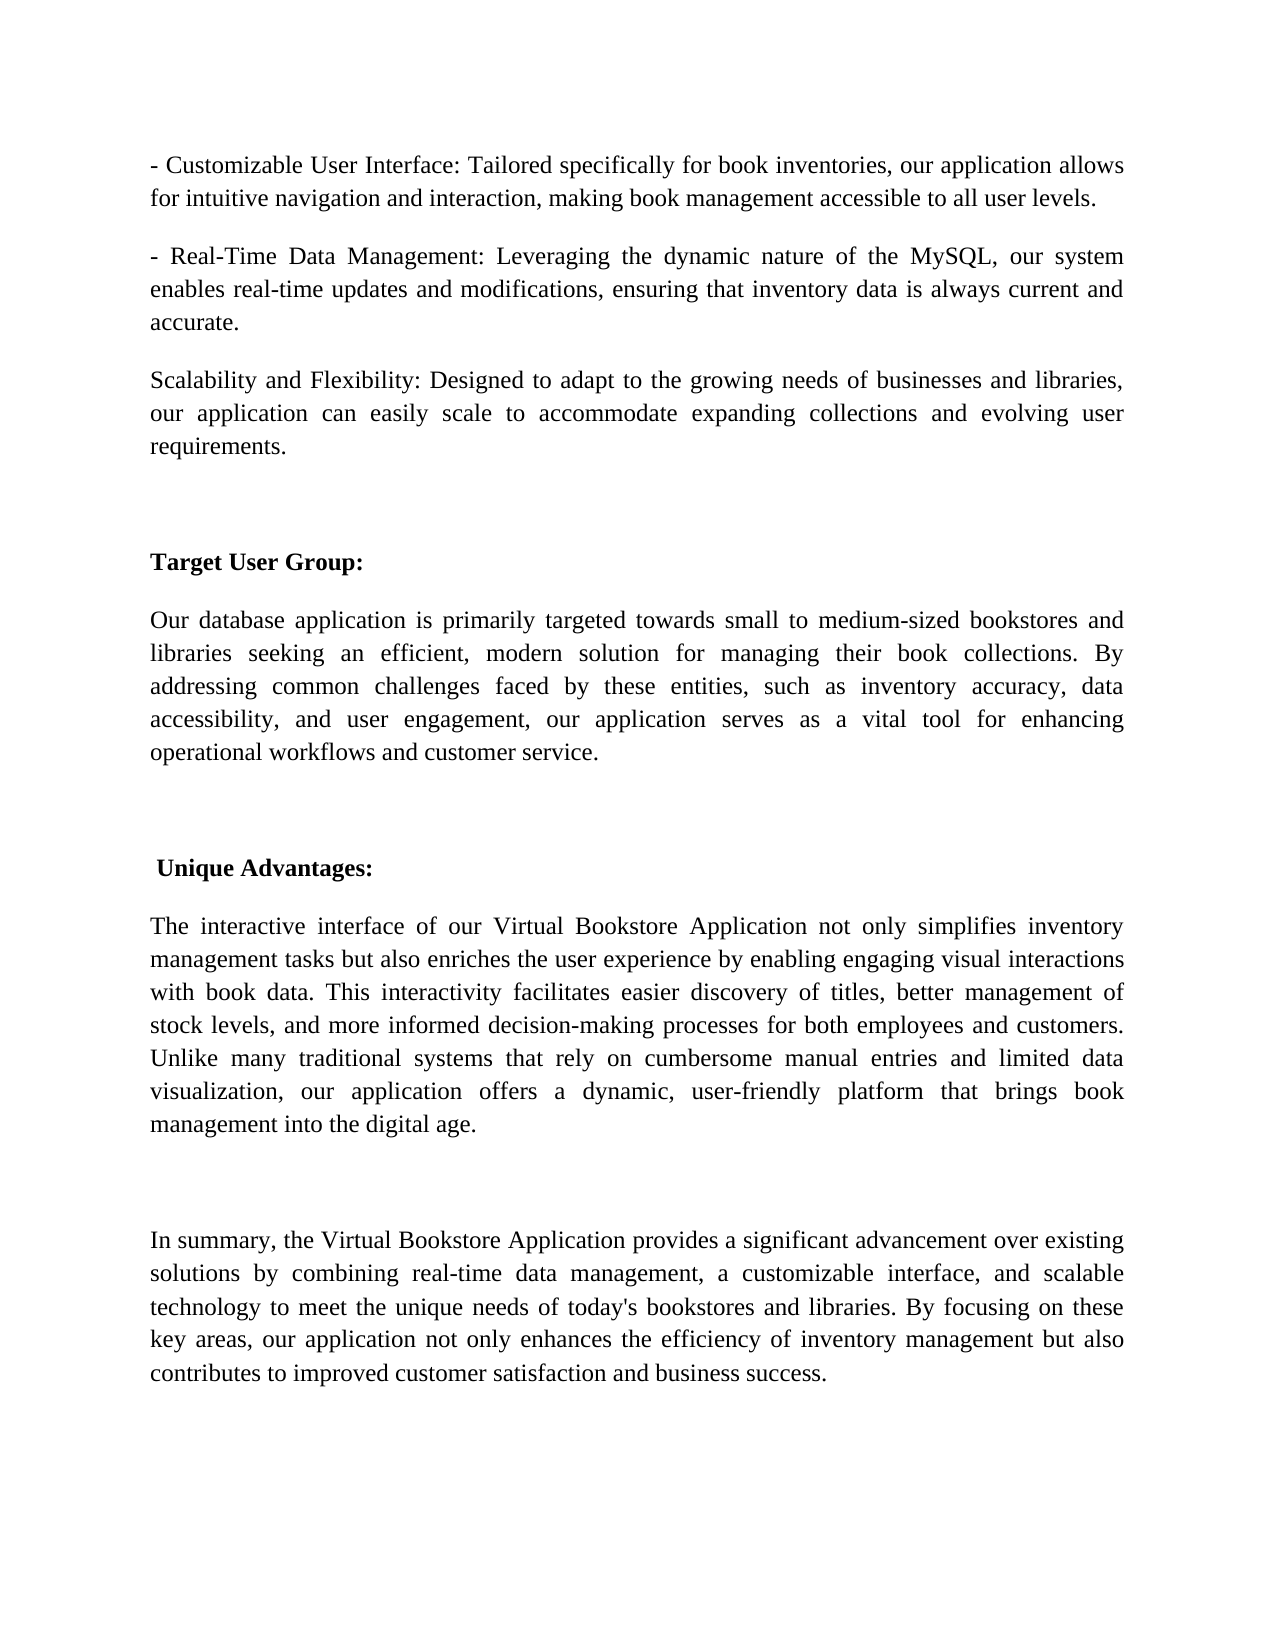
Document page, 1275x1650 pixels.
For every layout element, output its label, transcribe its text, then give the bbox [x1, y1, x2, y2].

text Unique Advantages: [150, 853, 1125, 882]
text - Customizable User Interface: Tailored specifically for book inventories, our application allows for intuitive navigation and interaction, making book management accessible to all user levels. [150, 150, 1125, 212]
text In summary, the Virtual Bookstore Application provides a significant advancement over existing solutions by combining real-time data management, a customizable interface, and scalable technology to meet the unique needs of today's bookstores and libraries. By focusing on these key areas, our application not only enhances the efficiency of inventory management but also contributes to improved customer satisfaction and business success. [150, 1226, 1125, 1386]
text Our database application is primarily targeted towards small to medium-sized bookstores and libraries seeking an efficient, modern solution for managing their book collections. By addressing common challenges faced by these entities, such as inventory accuracy, data accessibility, and user engagement, our application serves as a vital tool for enhancing operational workflows and customer service. [150, 605, 1125, 766]
text Scalability and Flexibility: Designed to adapt to the growing needs of businesses and libraries, our application can easily scale to accommodate expanding collections and evolving user requirements. [150, 365, 1125, 460]
text Target User Group: [150, 547, 1125, 576]
text The interactive interface of our Virtual Bookstore Application not only simplifies inventory management tasks but also enriches the user experience by enabling engaging visual interactions with book data. This interactivity facilitates easier discovery of titles, better management of stock levels, and more informed decision-making processes for both employees and customers. Unlike many traditional systems that rely on cumbersome manual entries and limited data visualization, our application offers a dynamic, user-friendly platform that brings book management into the digital age. [150, 911, 1125, 1138]
text - Real-Time Data Management: Leveraging the dynamic nature of the MySQL, our system enables real-time updates and modifications, ensuring that inventory data is always current and accurate. [150, 241, 1125, 336]
